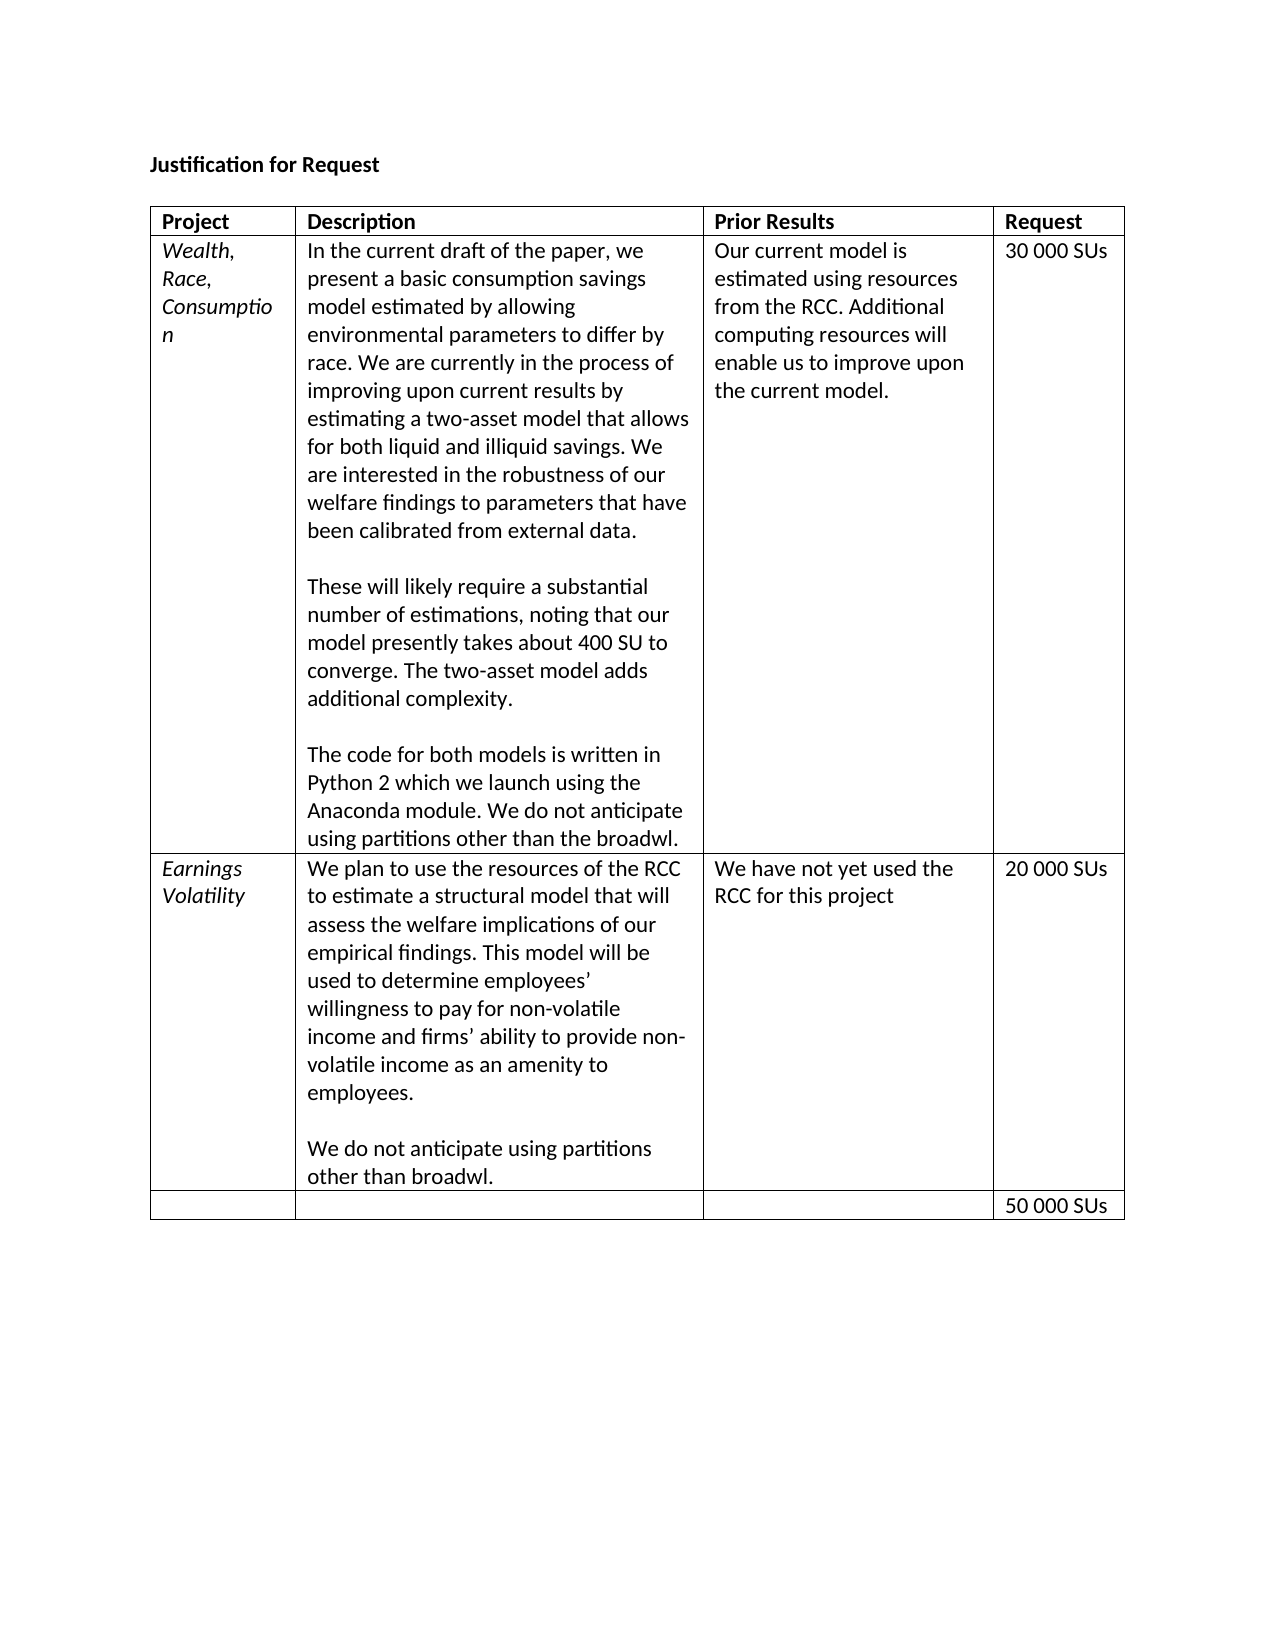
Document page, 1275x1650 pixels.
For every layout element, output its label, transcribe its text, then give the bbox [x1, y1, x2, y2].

table_cell [296, 1191, 703, 1219]
table_cell In the current draft of the paper, we present a basic consumption savings model estimated by allowing environmental parameters to differ by race. We are currently in the process of improving upon current results by estimating a two-asset model that allows for both liquid and illiquid savings. We are interested in the robustness of our welfare findings to parameters that have been calibrated from external data. These will likely require a substantial number of estimations, noting that our model presently takes about 400 SU to converge. The two-asset model adds additional complexity. The code for both models is written in Python 2 which we launch using the Anaconda module. We do not anticipate using partitions other than the broadwl. [296, 236, 703, 853]
table_cell Earnings Volatility [151, 854, 295, 1190]
table_header Request [994, 207, 1124, 235]
table_cell 20 000 SUs [994, 854, 1124, 1190]
table_cell Our current model is estimated using resources from the RCC. Additional computing resources will enable us to improve upon the current model. [704, 236, 993, 853]
table_cell 50 000 SUs [994, 1191, 1124, 1219]
table_cell [704, 1191, 993, 1219]
table_header Project [151, 207, 295, 235]
table_cell Wealth, Race, Consumption [151, 236, 295, 853]
table_cell We have not yet used the RCC for this project [704, 854, 993, 1190]
table_cell 30 000 SUs [994, 236, 1124, 853]
text Justification for Request [150, 150, 1125, 178]
table_cell [151, 1191, 295, 1219]
table_header Description [296, 207, 703, 235]
table_header Prior Results [704, 207, 993, 235]
table_cell We plan to use the resources of the RCC to estimate a structural model that will assess the welfare implications of our empirical findings. This model will be used to determine employees’ willingness to pay for non-volatile income and firms’ ability to provide non-volatile income as an amenity to employees. We do not anticipate using partitions other than broadwl. [296, 854, 703, 1190]
